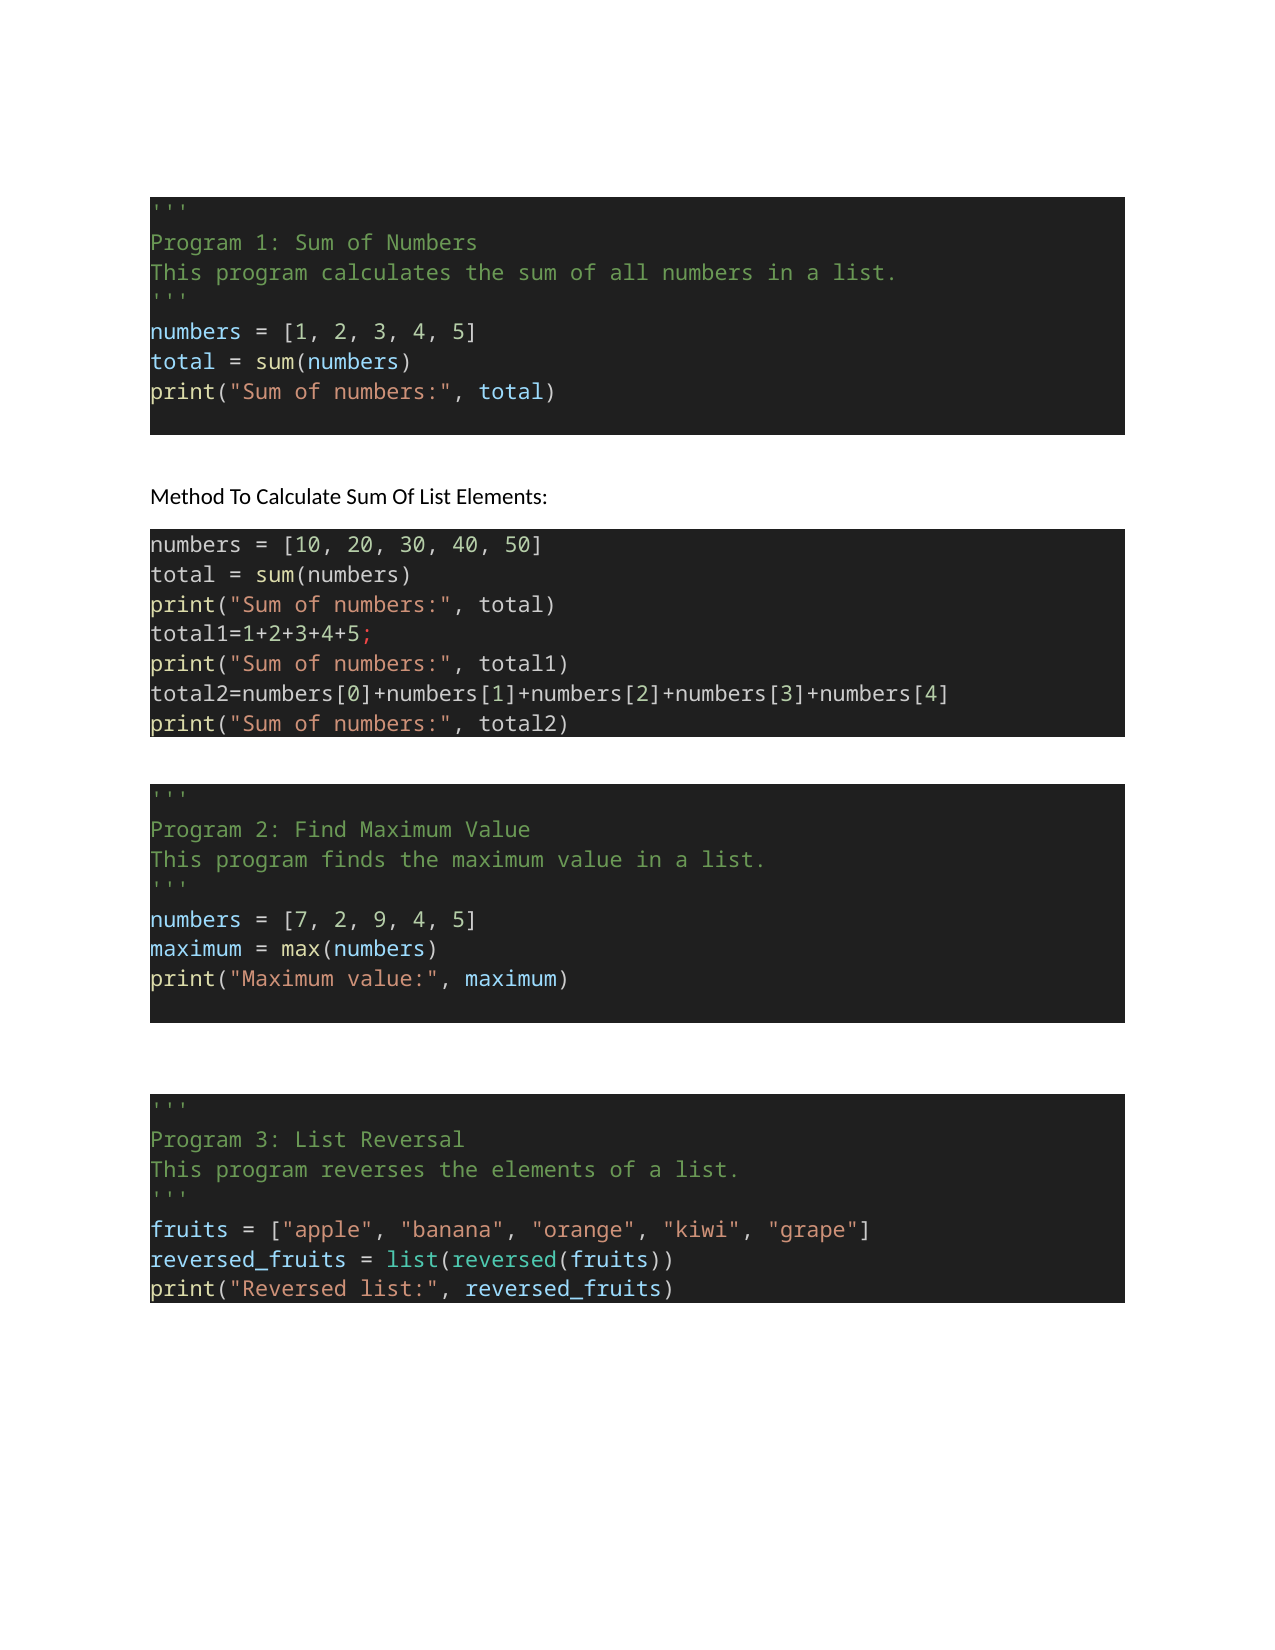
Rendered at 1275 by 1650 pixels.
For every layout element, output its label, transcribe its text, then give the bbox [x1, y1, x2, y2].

text Program 1: Sum of Numbers [150, 227, 1125, 256]
text This program calculates the sum of all numbers in a list. [150, 256, 1125, 286]
text print("Reversed list:", reversed_fruits) [150, 1273, 1125, 1303]
text maximum = max(numbers) [150, 933, 1125, 963]
text print("Sum of numbers:", total) [150, 376, 1125, 405]
text ''' [150, 784, 1125, 814]
text ''' [150, 874, 1125, 903]
text This program reverses the elements of a list. [150, 1154, 1125, 1184]
text Program 3: List Reversal [150, 1124, 1125, 1154]
text fruits = ["apple", "banana", "orange", "kiwi", "grape"] [150, 1214, 1125, 1243]
text total = sum(numbers) [150, 559, 1125, 588]
text print("Sum of numbers:", total1) [150, 648, 1125, 678]
text numbers = [10, 20, 30, 40, 50] [150, 529, 1125, 559]
text total2=numbers[0]+numbers[1]+numbers[2]+numbers[3]+numbers[4] [150, 678, 1125, 708]
text ''' [150, 1184, 1125, 1214]
text Method To Calculate Sum Of List Elements: [150, 482, 1125, 510]
text print("Sum of numbers:", total) [150, 588, 1125, 618]
text This program finds the maximum value in a list. [150, 844, 1125, 874]
text ''' [150, 1094, 1125, 1124]
text total = sum(numbers) [150, 346, 1125, 376]
text Program 2: Find Maximum Value [150, 814, 1125, 844]
text numbers = [7, 2, 9, 4, 5] [150, 903, 1125, 933]
text ''' [150, 197, 1125, 227]
text total1=1+2+3+4+5; [150, 618, 1125, 648]
text print("Maximum value:", maximum) [150, 963, 1125, 993]
text ''' [150, 286, 1125, 316]
text reversed_fruits = list(reversed(fruits)) [150, 1243, 1125, 1273]
text print("Sum of numbers:", total2) [150, 708, 1125, 737]
text numbers = [1, 2, 3, 4, 5] [150, 316, 1125, 346]
